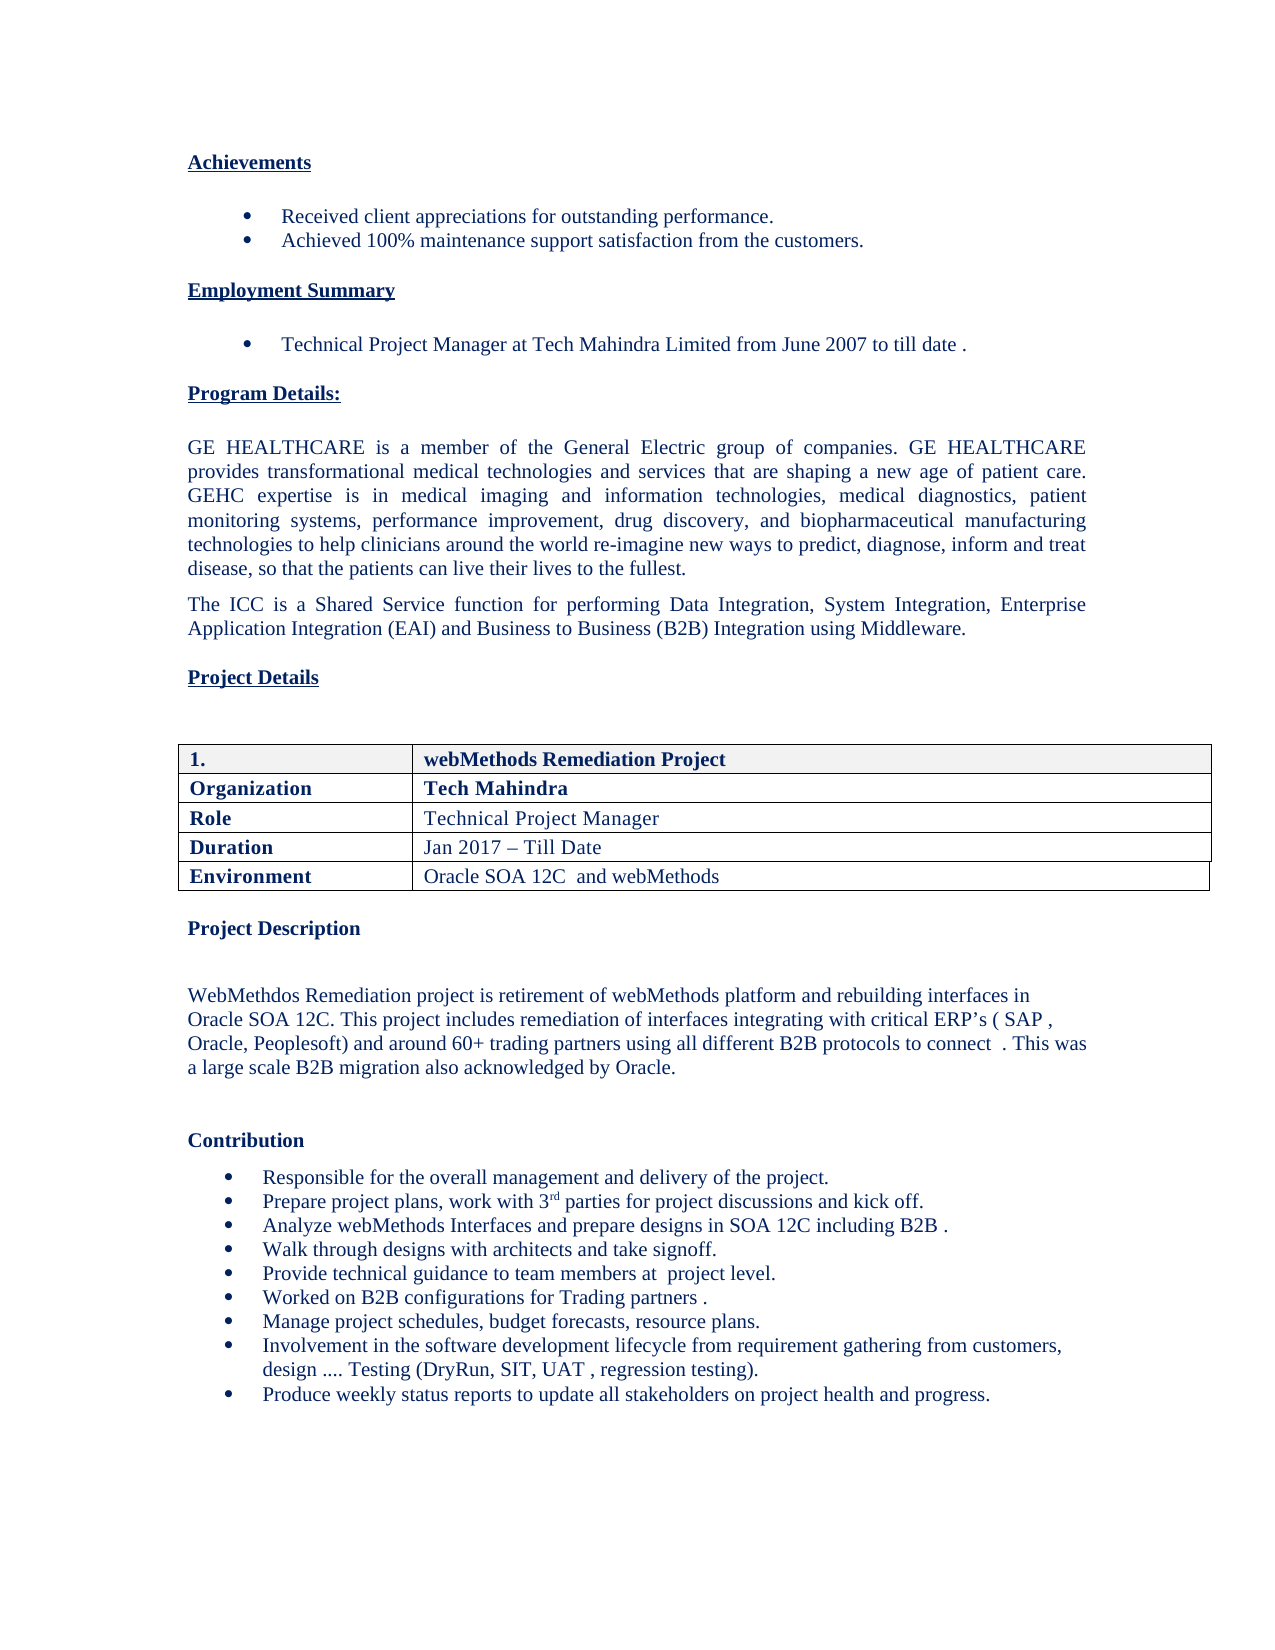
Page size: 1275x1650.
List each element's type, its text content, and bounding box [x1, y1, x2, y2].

text Contribution [187, 1128, 1087, 1152]
list Technical Project Manager at Tech Mahindra Limited from June 2007 to till date . [244, 332, 1087, 356]
subtitle Project Description [187, 916, 1087, 940]
list Walk through designs with architects and take signoff. [225, 1237, 1087, 1261]
table_cell Oracle SOA 12C and webMethods [413, 862, 1209, 890]
list Analyze webMethods Interfaces and prepare designs in SOA 12C including B2B . [225, 1213, 1087, 1237]
table_cell Technical Project Manager [413, 803, 1211, 832]
list Provide technical guidance to team members at project level. [225, 1261, 1087, 1285]
subtitle Project Details [187, 665, 1087, 689]
text WebMethdos Remediation project is retirement of webMethods platform and rebuilding interfaces in Oracle SOA 12C. This project includes remediation of interfaces integrating with critical ERP’s ( SAP , Oracle, Peoplesoft) and around 60+ trading partners using all different B2B protocols to connect . This was a large scale B2B migration also acknowledged by Oracle. [187, 983, 1087, 1079]
table_cell Organization [179, 774, 412, 802]
subtitle Achievements [187, 150, 1087, 174]
list Produce weekly status reports to update all stakeholders on project health and progress. [225, 1381, 1087, 1406]
list Worked on B2B configurations for Trading partners . [225, 1285, 1087, 1309]
list Received client appreciations for outstanding performance. [244, 204, 1087, 228]
table_header 1. [179, 745, 412, 773]
list Prepare project plans, work with 3rd parties for project discussions and kick off. [225, 1189, 1087, 1213]
table_cell Environment [179, 862, 412, 890]
subtitle Employment Summary [187, 277, 1087, 302]
text GE HEALTHCARE is a member of the General Electric group of companies. GE HEALTHCARE provides transformational medical technologies and services that are shaping a new age of patient care. GEHC expertise is in medical imaging and information technologies, medical diagnostics, patient monitoring systems, performance improvement, drug discovery, and biopharmaceutical manufacturing technologies to help clinicians around the world re-imagine new ways to predict, diagnose, inform and treat disease, so that the patients can live their lives to the fullest. [187, 435, 1087, 580]
subtitle Program Details: [187, 381, 1087, 405]
table_cell Duration [179, 833, 412, 861]
table_header webMethods Remediation Project [413, 745, 1211, 773]
text The ICC is a Shared Service function for performing Data Integration, System Integration, Enterprise Application Integration (EAI) and Business to Business (B2B) Integration using Middleware. [187, 592, 1087, 640]
table_cell Role [179, 803, 412, 832]
table_cell Tech Mahindra [413, 774, 1211, 802]
table_cell Jan 2017 – Till Date [413, 833, 1211, 861]
list Achieved 100% maintenance support satisfaction from the customers. [244, 228, 1087, 252]
list Responsible for the overall management and delivery of the project. [225, 1165, 1087, 1189]
list Manage project schedules, budget forecasts, resource plans. [225, 1309, 1087, 1333]
list Involvement in the software development lifecycle from requirement gathering from customers, design .... Testing (DryRun, SIT, UAT , regression testing). [225, 1333, 1087, 1381]
